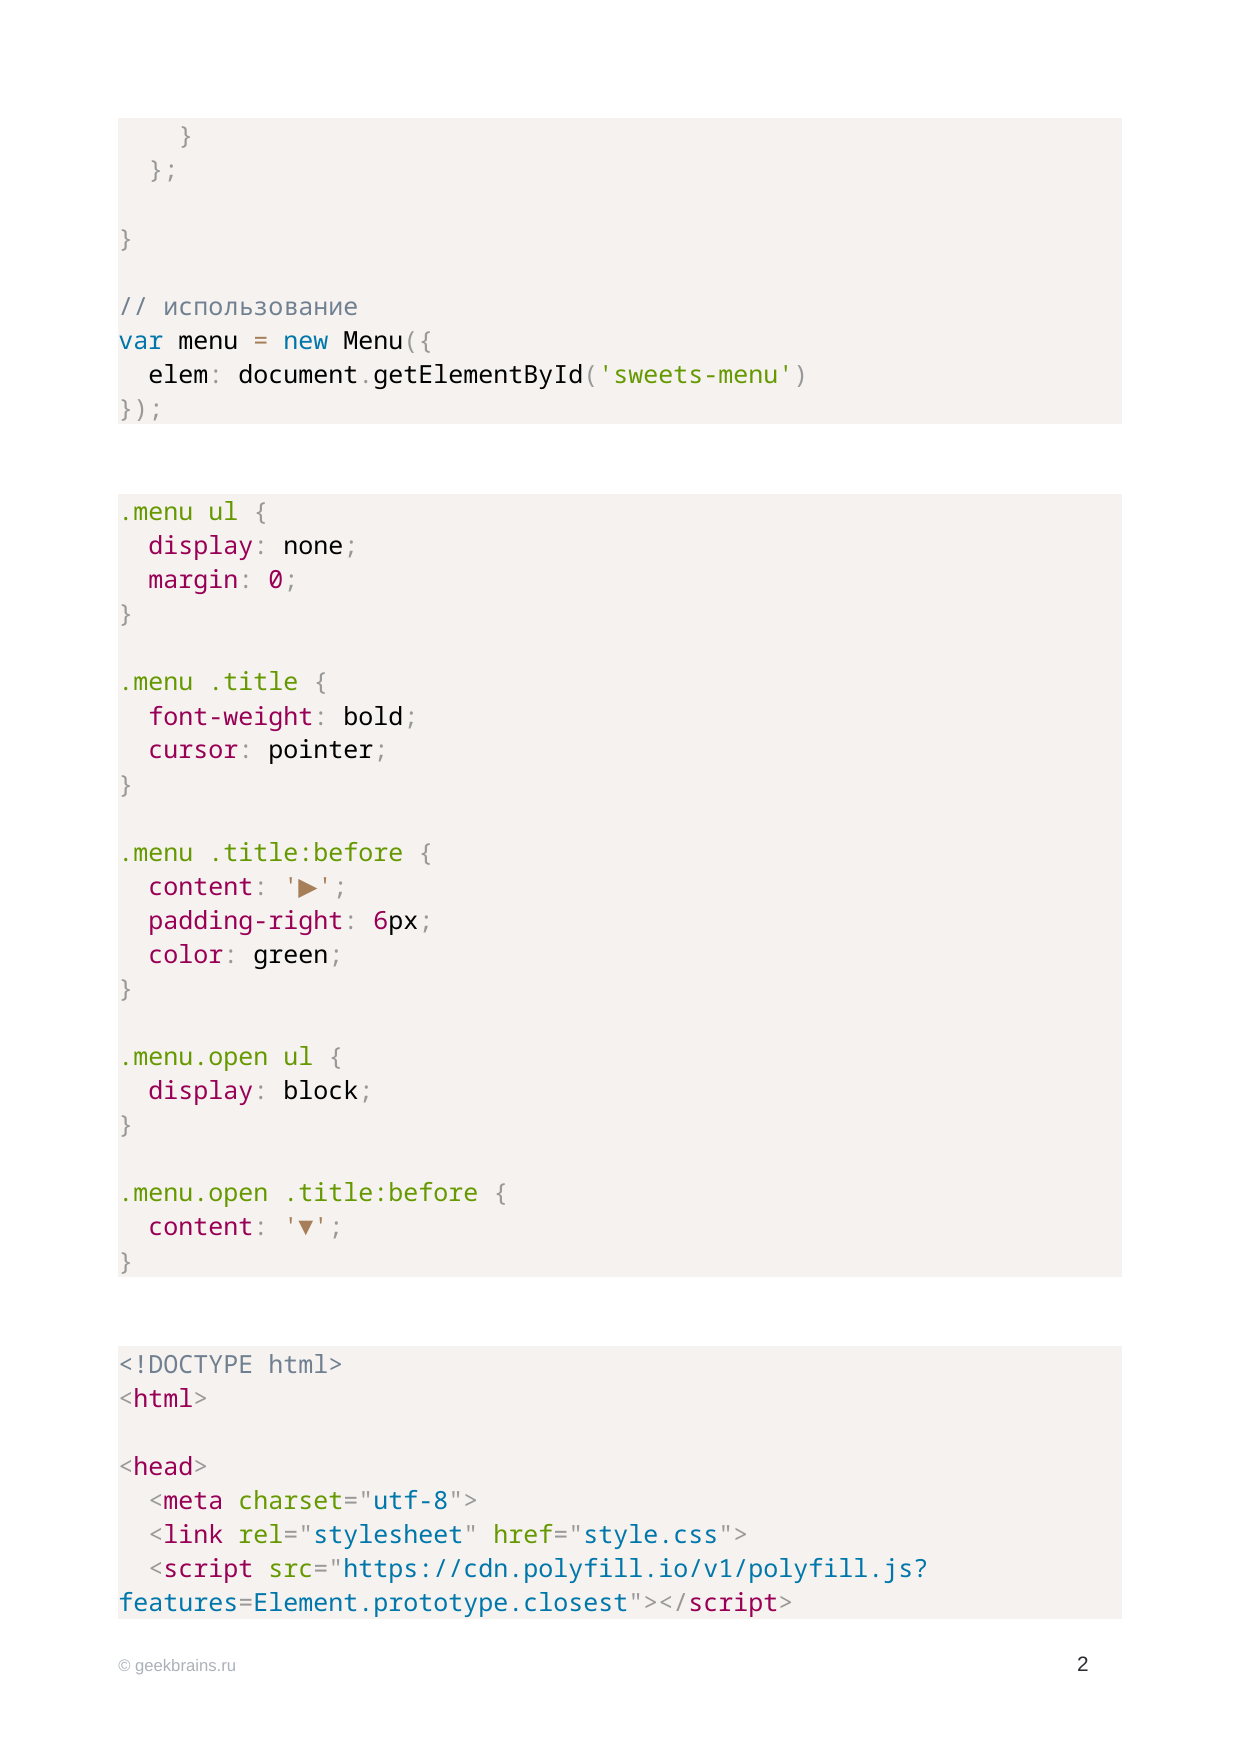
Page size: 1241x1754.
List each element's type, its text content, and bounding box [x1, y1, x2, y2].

text } [118, 220, 1122, 254]
text <meta charset="utf-8"> [118, 1483, 1122, 1517]
text .menu.open .title:before { [118, 1175, 1122, 1209]
text }; [118, 152, 1122, 186]
text } [118, 596, 1122, 630]
text margin: 0; [118, 562, 1122, 596]
text <head> [118, 1448, 1122, 1483]
text elem: document.getElementById('sweets-menu') [118, 356, 1122, 391]
text display: none; [118, 528, 1122, 562]
text .menu .title:before { [118, 834, 1122, 868]
text font-weight: bold; [118, 698, 1122, 732]
text <link rel="stylesheet" href="style.css"> [118, 1517, 1122, 1551]
text } [118, 118, 1122, 152]
text padding-right: 6px; [118, 902, 1122, 937]
text color: green; [118, 937, 1122, 971]
text .menu ul { [118, 494, 1122, 528]
text <html> [118, 1380, 1122, 1414]
text } [118, 971, 1122, 1005]
text content: '▼'; [118, 1209, 1122, 1243]
text } [118, 1107, 1122, 1141]
text }); [118, 391, 1122, 424]
text } [118, 766, 1122, 800]
text .menu .title { [118, 664, 1122, 698]
text content: '▶'; [118, 868, 1122, 902]
text <script src="https://cdn.polyfill.io/v1/polyfill.js?features=Element.prototype.closest"></script> [118, 1551, 1122, 1619]
text var menu = new Menu({ [118, 322, 1122, 356]
text display: block; [118, 1073, 1122, 1107]
text // использование [118, 288, 1122, 322]
text } [118, 1243, 1122, 1277]
text cursor: pointer; [118, 732, 1122, 766]
text <!DOCTYPE html> [118, 1346, 1122, 1380]
text .menu.open ul { [118, 1039, 1122, 1073]
